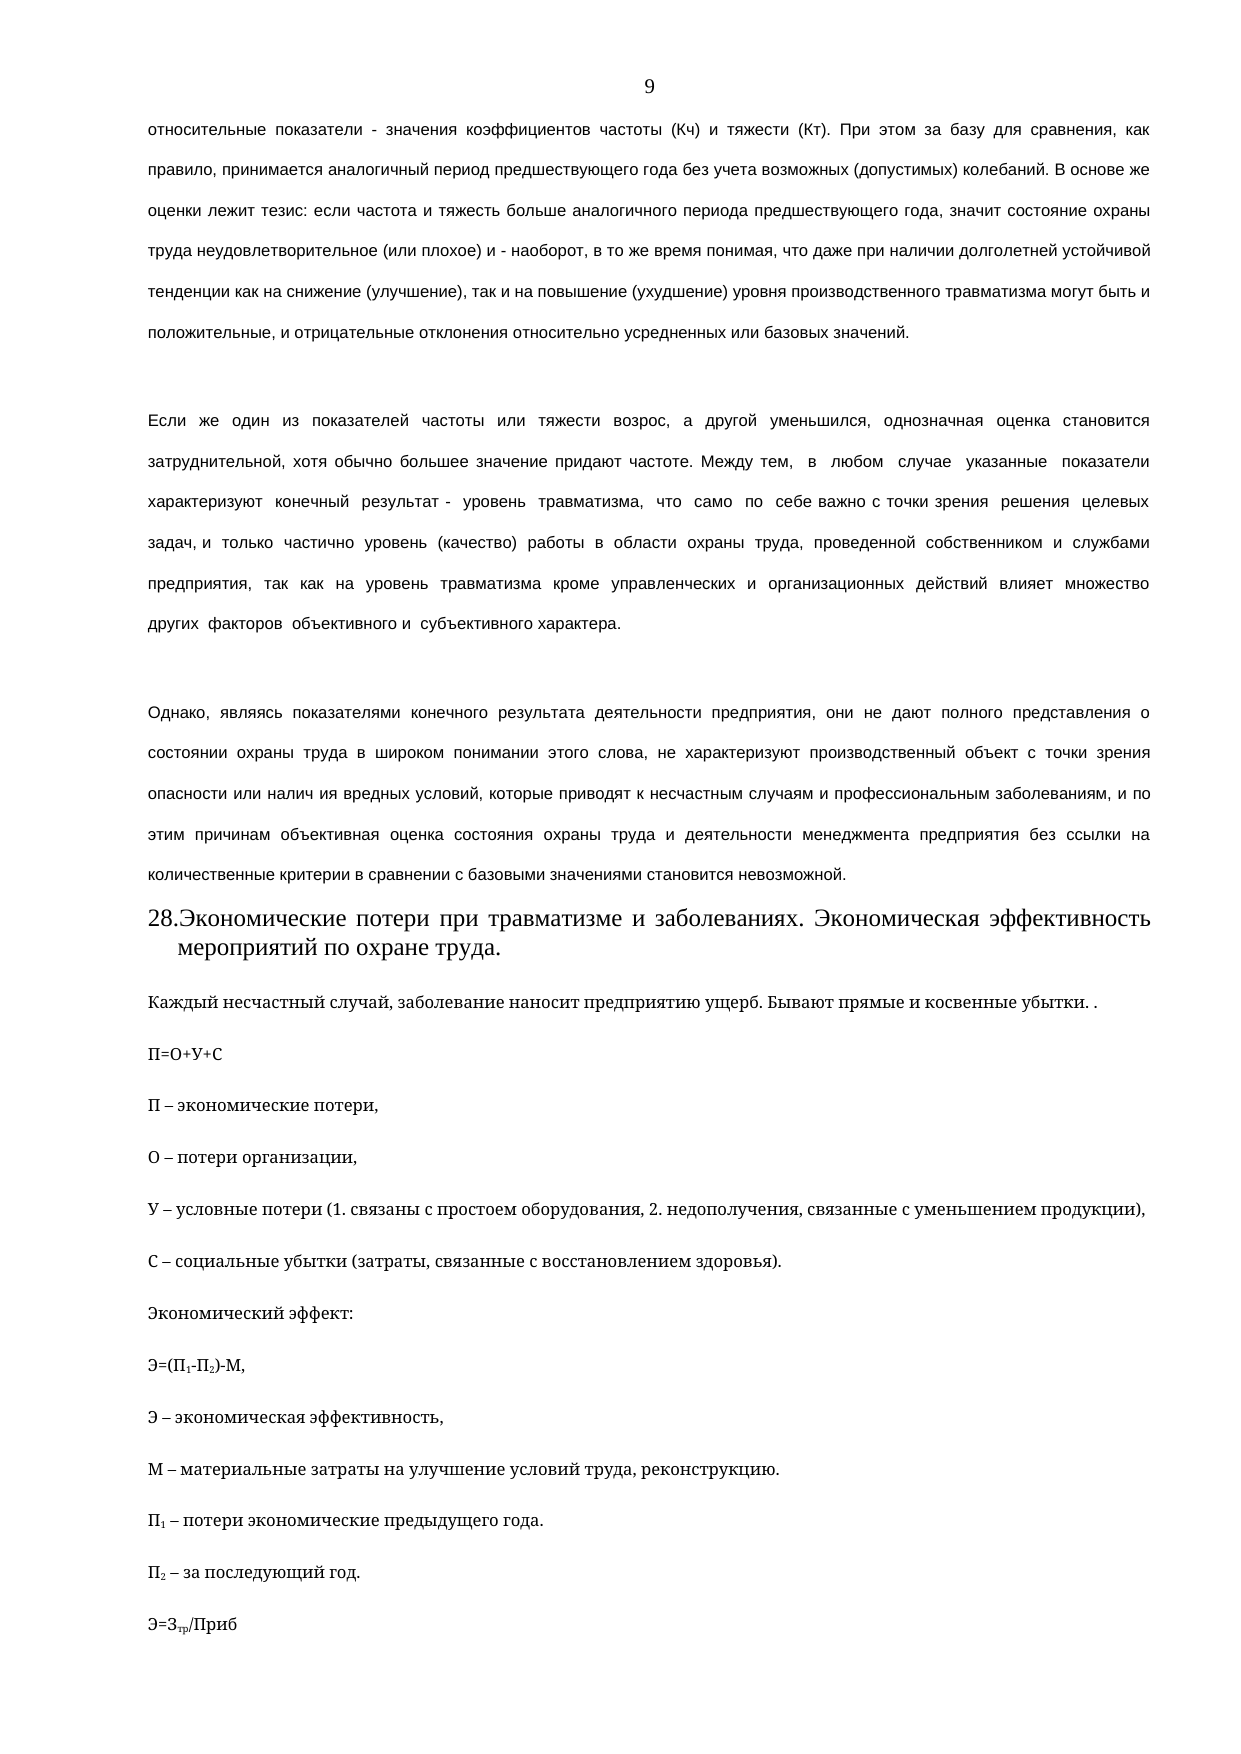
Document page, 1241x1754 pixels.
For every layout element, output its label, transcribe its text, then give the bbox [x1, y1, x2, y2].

text П1 – потери экономические предыдущего года. [148, 1509, 1152, 1532]
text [148, 98, 1152, 342]
text П – экономические потери, [148, 1094, 1152, 1117]
text П2 – за последующий год. [148, 1561, 1152, 1583]
text О – потери организации, [148, 1146, 1152, 1168]
text М – материальные затраты на улучшение условий труда, реконструкцию. [148, 1457, 1152, 1480]
text У – условные потери (1. связаны с простоем оборудования, 2. недополучения, связанные с уменьшением продукции), [148, 1198, 1152, 1220]
text Э=(П1-П2)-М, [148, 1353, 1152, 1376]
text Э=Зтр/Приб [148, 1613, 1152, 1635]
text П=О+У+С [148, 1042, 1152, 1065]
text Э – экономическая эффективность, [148, 1405, 1152, 1428]
text Каждый несчастный случай, заболевание наносит предприятию ущерб. Бывают прямые и косвенные убытки. . [148, 990, 1152, 1013]
text Однако, являясь показателями конечного результата деятельности предприятия, они не дают полного представления о состоянии охраны труда в широком понимании этого слова, не характеризуют производственный объект с точки зрения опасности или налич ия вредных условий, которые приводят к несчастным случаям и профессиональным заболеваниям, и по этим причинам объективная оценка состояния охраны труда и деятельности менеджмента предприятия без ссылки на количественные критерии в сравнении с базовыми значениями становится невозможной. [148, 681, 1152, 884]
text С – социальные убытки (затраты, связанные с восстановлением здоровья). [148, 1249, 1152, 1272]
text 28.Экономические потери при травматизме и заболеваниях. Экономическая эффективность мероприятий по охране труда. [148, 903, 1152, 961]
text Если же один из показателей частоты или тяжести возрос, а другой уменьшился, однозначная оценка становится затруднительной, хотя обычно большее значение придают частоте. Между тем, в любом случае указанные показатели характеризуют конечный результат - уровень травматизма, что само по себе важно с точки зрения решения целевых задач, и только частично уровень (качество) работы в области охраны труда, проведенной собственником и службами предприятия, так как на уровень травматизма кроме управленческих и организационных действий влияет множество других факторов объективного и субъективного характера. [148, 389, 1152, 633]
text Экономический эффект: [148, 1301, 1152, 1324]
